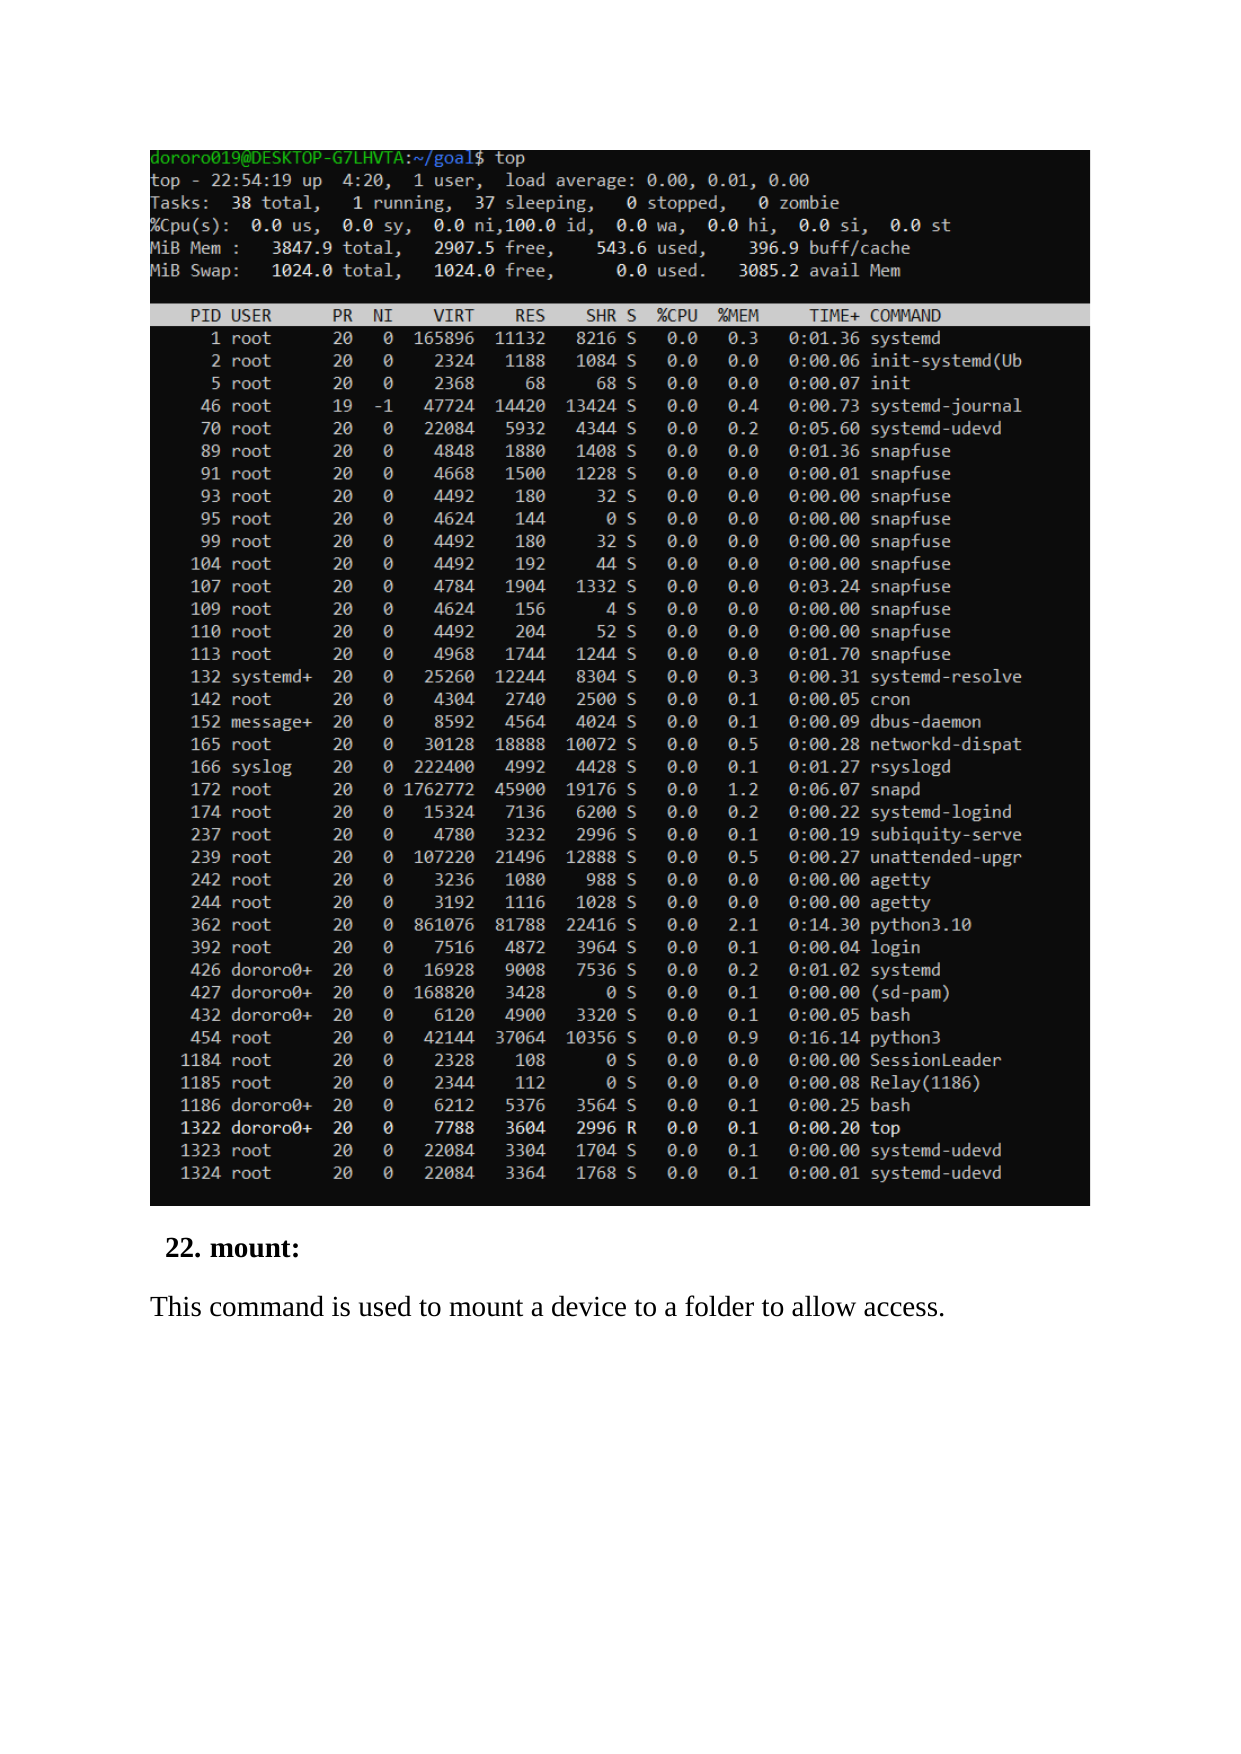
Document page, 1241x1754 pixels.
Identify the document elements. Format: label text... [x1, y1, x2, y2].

picture [150, 150, 1091, 1206]
text This command is used to mount a device to a folder to allow access. [150, 1289, 1090, 1323]
list mount: [165, 1230, 1090, 1264]
